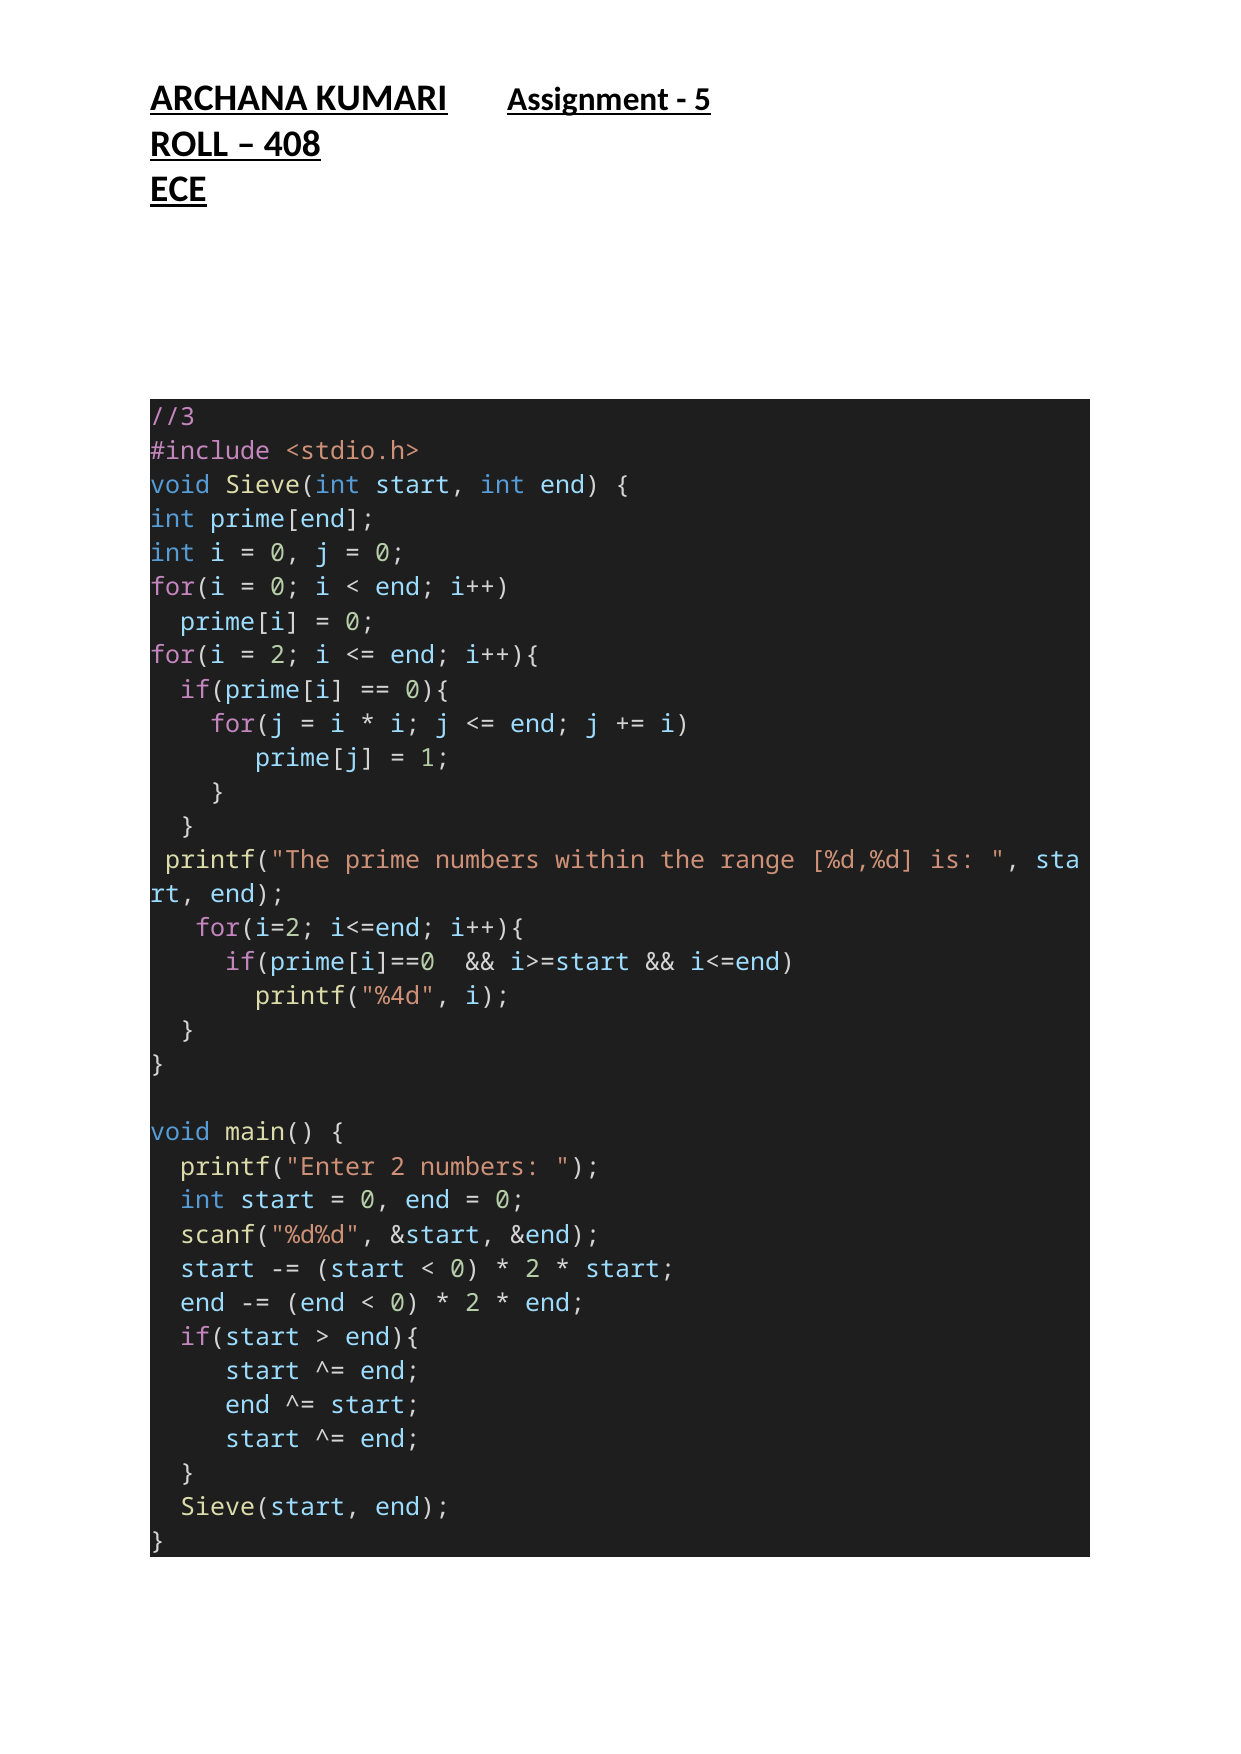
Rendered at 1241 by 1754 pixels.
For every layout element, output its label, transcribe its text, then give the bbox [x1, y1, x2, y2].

text #include <stdio.h> [150, 433, 1090, 467]
text if(start > end){ [150, 1318, 1090, 1352]
text } [150, 1046, 1090, 1080]
text start -= (start < 0) * 2 * start; [150, 1250, 1090, 1284]
text } [150, 773, 1090, 807]
text start ^= end; [150, 1421, 1090, 1455]
text } [150, 1523, 1090, 1557]
text if(prime[i]==0 && i>=start && i<=end) [150, 944, 1090, 978]
text prime[j] = 1; [150, 739, 1090, 773]
text } [150, 1012, 1090, 1046]
text int i = 0, j = 0; [150, 535, 1090, 569]
text void Sieve(int start, int end) { [150, 467, 1090, 501]
text } [150, 1455, 1090, 1489]
text int prime[end]; [150, 501, 1090, 535]
text printf("Enter 2 numbers: "); [150, 1148, 1090, 1182]
text } [150, 807, 1090, 842]
text printf("The prime numbers within the range [%d,%d] is: ", start, end); [150, 842, 1090, 910]
text for(i = 0; i < end; i++) [150, 569, 1090, 603]
text if(prime[i] == 0){ [150, 671, 1090, 705]
text void main() { [150, 1114, 1090, 1148]
text end -= (end < 0) * 2 * end; [150, 1284, 1090, 1318]
text start ^= end; [150, 1352, 1090, 1387]
text for(j = i * i; j <= end; j += i) [150, 705, 1090, 739]
text printf("%4d", i); [150, 978, 1090, 1012]
text scanf("%d%d", &start, &end); [150, 1216, 1090, 1250]
text Sieve(start, end); [150, 1489, 1090, 1523]
text //3 [150, 399, 1090, 433]
text int start = 0, end = 0; [150, 1182, 1090, 1216]
text for(i = 2; i <= end; i++){ [150, 637, 1090, 671]
text end ^= start; [150, 1387, 1090, 1421]
text prime[i] = 0; [150, 603, 1090, 637]
text for(i=2; i<=end; i++){ [150, 910, 1090, 944]
